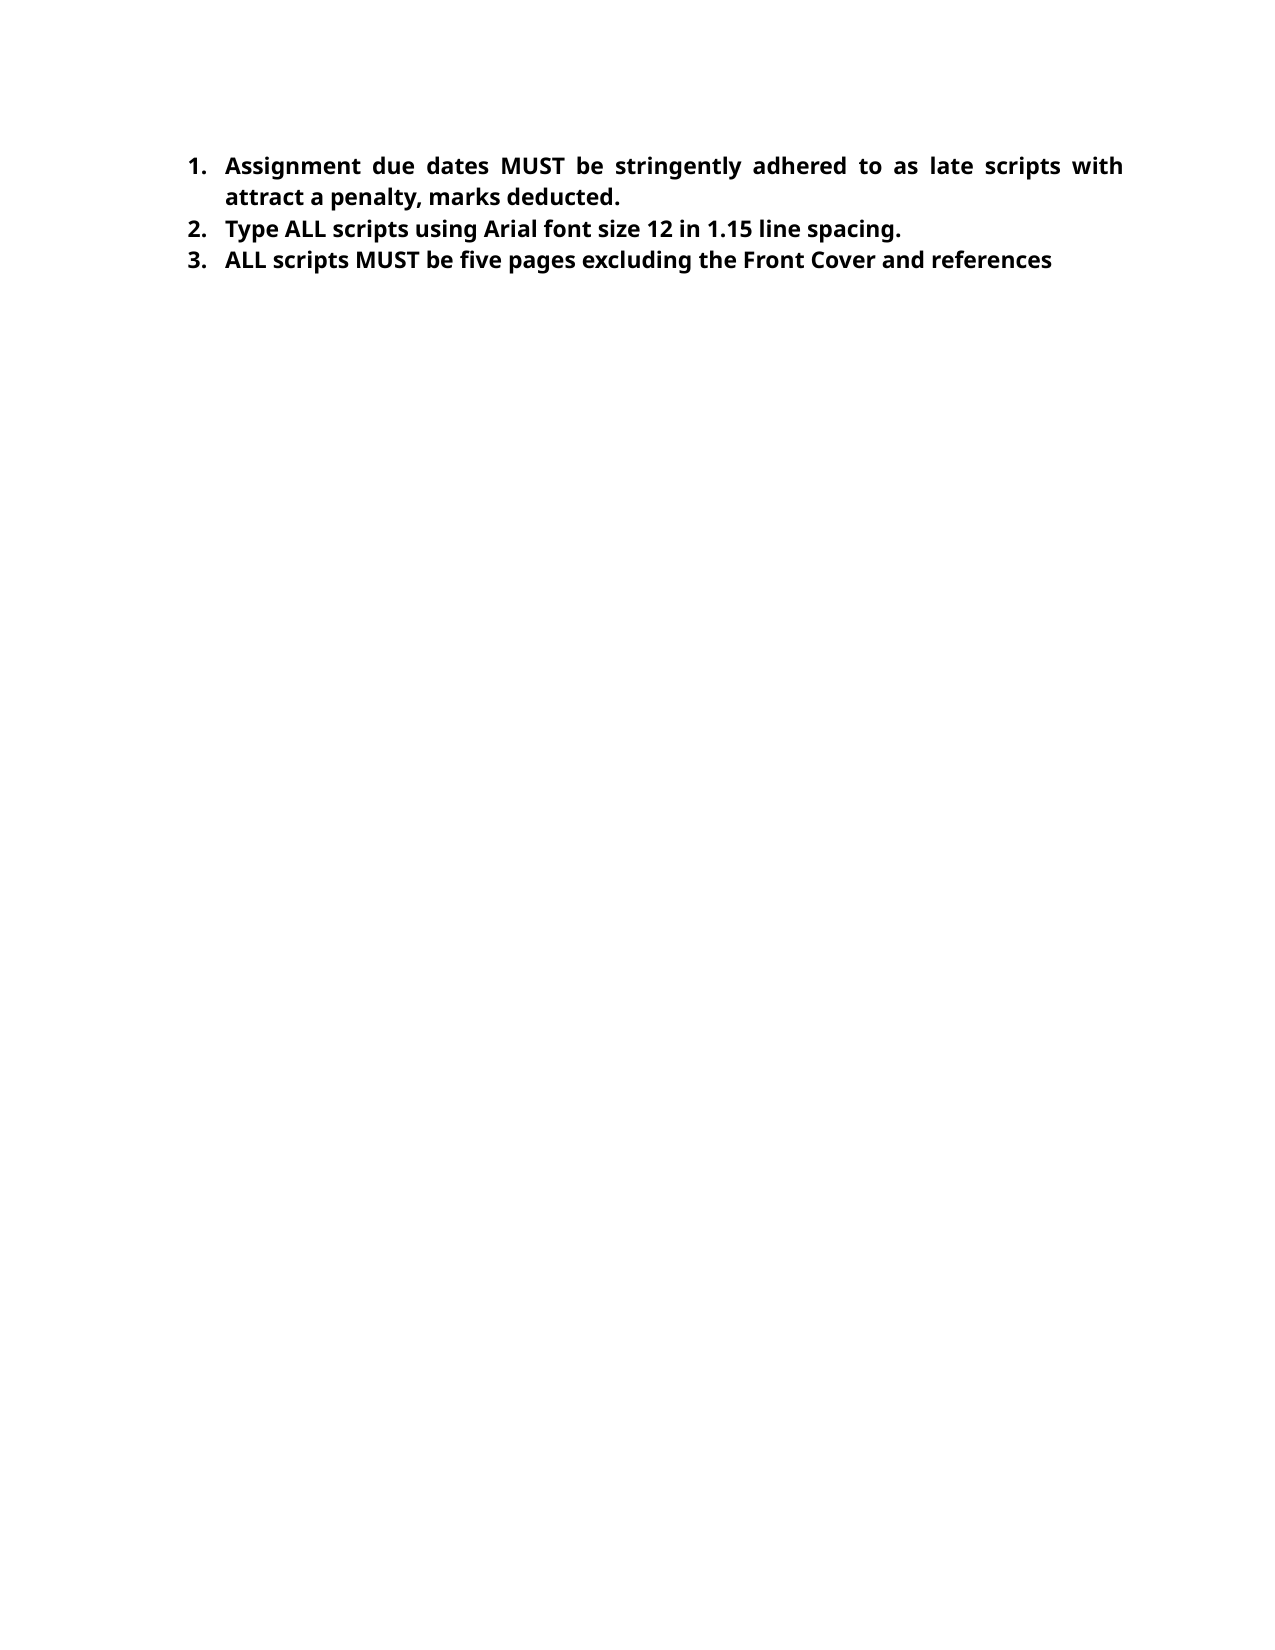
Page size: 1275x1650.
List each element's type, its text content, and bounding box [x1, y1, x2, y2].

list Type ALL scripts using Arial font size 12 in 1.15 line spacing. [187, 212, 1125, 244]
list Assignment due dates MUST be stringently adhered to as late scripts with attract a penalty, marks deducted. [187, 150, 1125, 212]
list ALL scripts MUST be five pages excluding the Front Cover and references [187, 244, 1125, 275]
